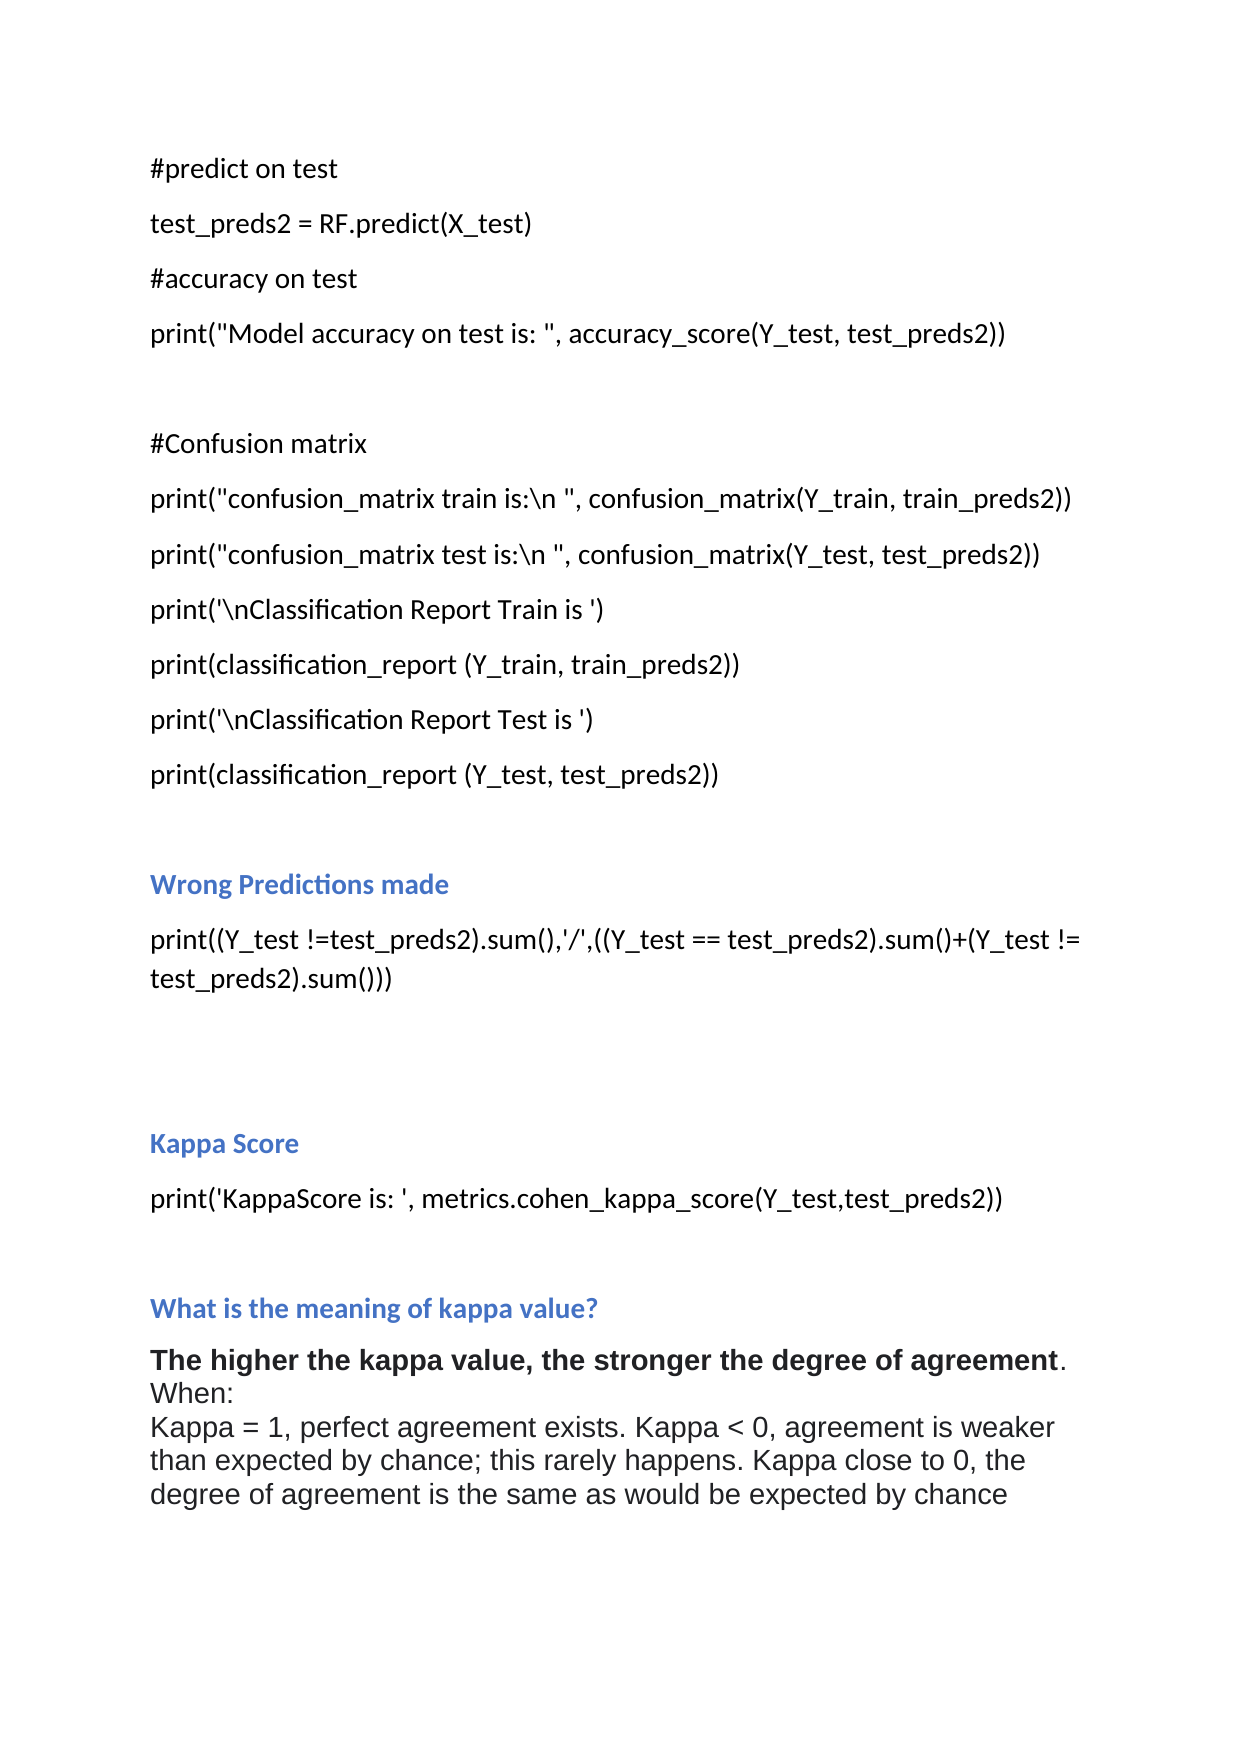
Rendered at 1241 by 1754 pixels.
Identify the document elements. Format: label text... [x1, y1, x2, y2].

text print('KappaScore is: ', metrics.cohen_kappa_score(Y_test,test_preds2)) [150, 1180, 1090, 1216]
text Kappa Score [150, 1125, 1090, 1161]
text print(classification_report (Y_test, test_preds2)) [150, 756, 1090, 792]
text #accuracy on test [150, 260, 1090, 296]
text print(classification_report (Y_train, train_preds2)) [150, 646, 1090, 682]
text #predict on test [150, 150, 1090, 186]
text print((Y_test !=test_preds2).sum(),'/',((Y_test == test_preds2).sum()+(Y_test != test_preds2).sum())) [150, 921, 1090, 996]
text Wrong Predictions made [150, 866, 1090, 902]
text test_preds2 = RF.predict(X_test) [150, 205, 1090, 241]
text print("confusion_matrix train is:\n ", confusion_matrix(Y_train, train_preds2)) [150, 481, 1090, 516]
text #Confusion matrix [150, 426, 1090, 461]
text print('\nClassification Report Test is ') [150, 701, 1090, 737]
text print("confusion_matrix test is:\n ", confusion_matrix(Y_test, test_preds2)) [150, 536, 1090, 571]
text Kappa = 1, perfect agreement exists. Kappa < 0, agreement is weaker than expected by chance; this rarely happens. Kappa close to 0, the degree of agreement is the same as would be expected by chance [150, 1410, 1090, 1511]
text What is the meaning of kappa value? [150, 1291, 1090, 1326]
text print("Model accuracy on test is: ", accuracy_score(Y_test, test_preds2)) [150, 315, 1090, 351]
text The higher the kappa value, the stronger the degree of agreement. When: [150, 1343, 1090, 1410]
text print('\nClassification Report Train is ') [150, 591, 1090, 626]
